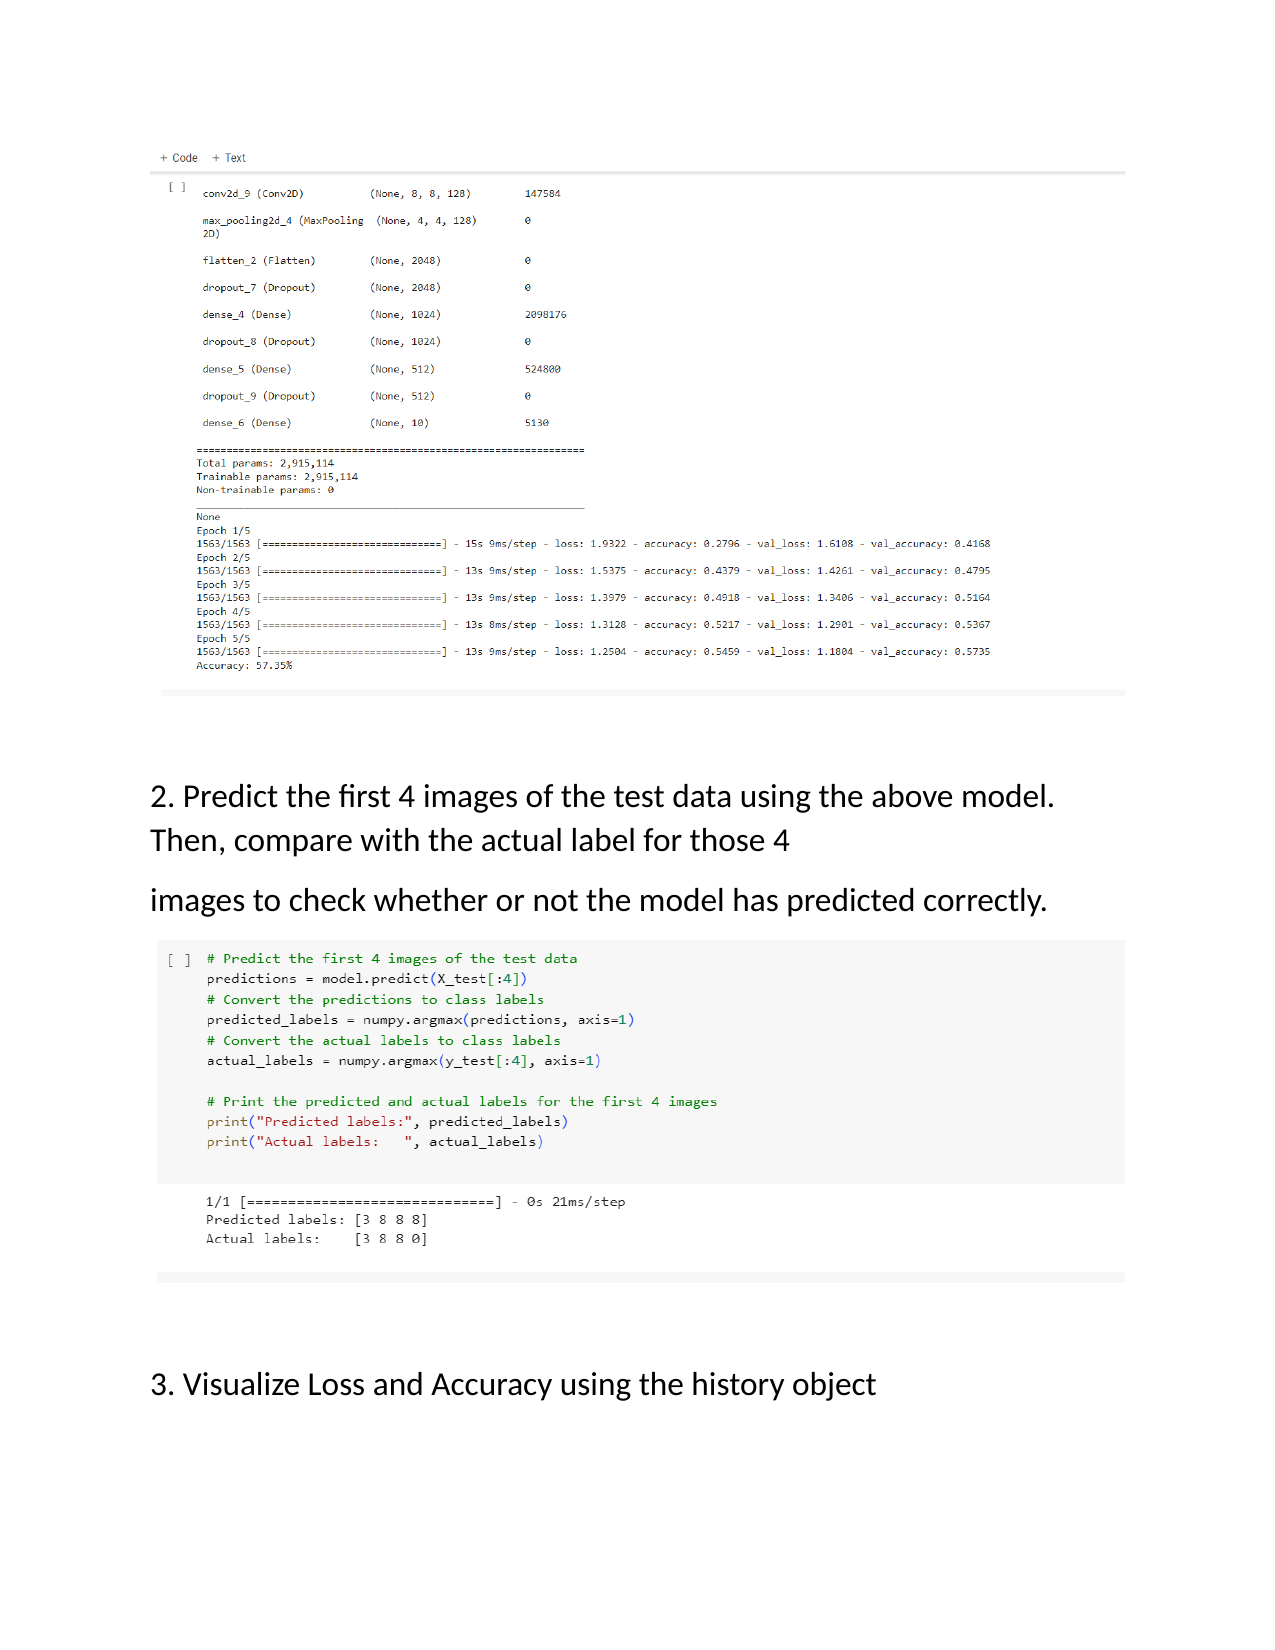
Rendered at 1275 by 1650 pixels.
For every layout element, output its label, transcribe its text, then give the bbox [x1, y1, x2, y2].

picture [150, 150, 1125, 696]
text images to check whether or not the model has predicted correctly. [150, 879, 1125, 920]
text 2. Predict the first 4 images of the test data using the above model. Then, compare with the actual label for those 4 [150, 775, 1125, 859]
picture [150, 940, 1125, 1283]
text 3. Visualize Loss and Accuracy using the history object [150, 1362, 1125, 1403]
